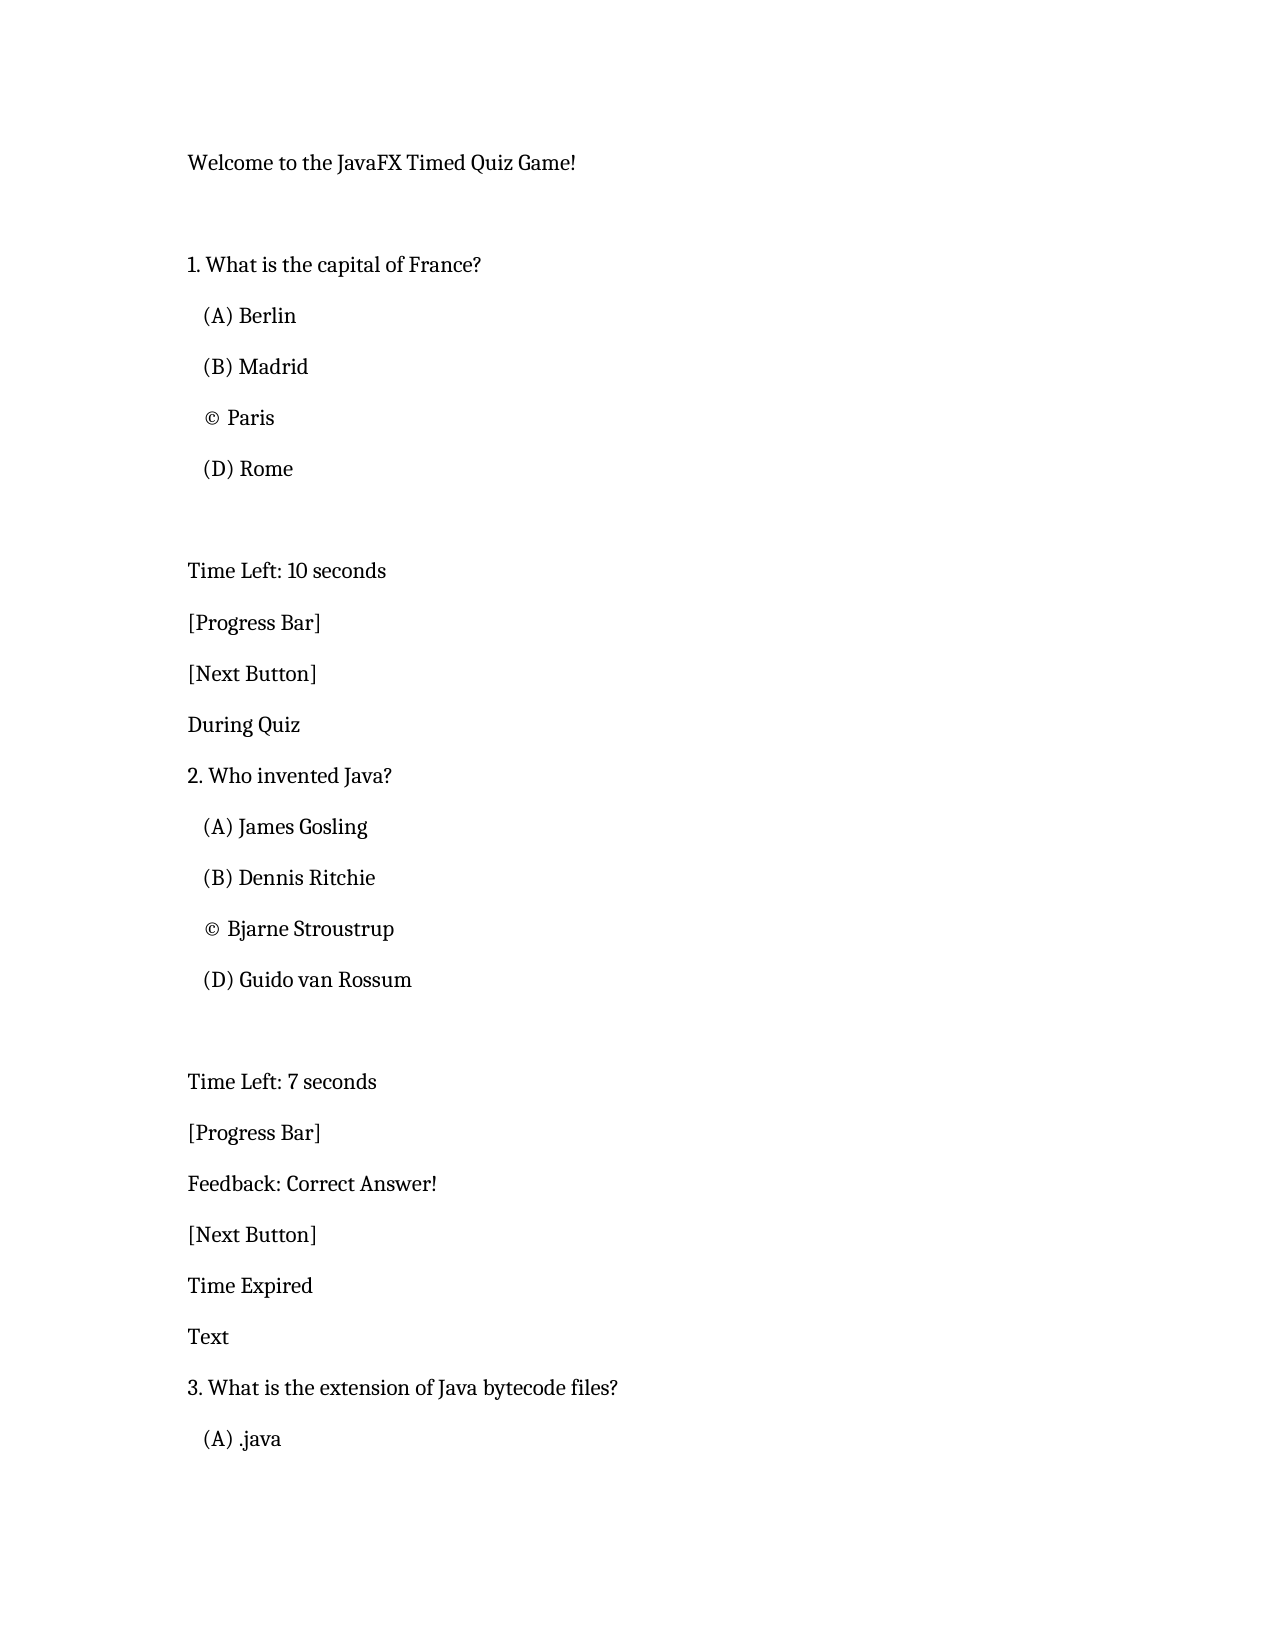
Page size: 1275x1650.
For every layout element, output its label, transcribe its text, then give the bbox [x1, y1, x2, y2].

text [Next Button] [187, 660, 1087, 687]
text © Bjarne Stroustrup [187, 916, 1087, 942]
text (A) Berlin [187, 303, 1087, 329]
text 1. What is the capital of France? [187, 252, 1087, 278]
text 3. What is the extension of Java bytecode files? [187, 1375, 1087, 1401]
text (D) Guido van Rossum [187, 967, 1087, 993]
text © Paris [187, 405, 1087, 432]
text Time Left: 10 seconds [187, 558, 1087, 585]
text 2. Who invented Java? [187, 762, 1087, 789]
text [Progress Bar] [187, 1120, 1087, 1146]
text [Progress Bar] [187, 609, 1087, 636]
text During Quiz [187, 711, 1087, 738]
text Time Left: 7 seconds [187, 1069, 1087, 1095]
text (A) James Gosling [187, 813, 1087, 840]
text (B) Madrid [187, 354, 1087, 381]
text Welcome to the JavaFX Timed Quiz Game! [187, 150, 1087, 176]
text Feedback: Correct Answer! [187, 1171, 1087, 1197]
text (A) .java [187, 1426, 1087, 1452]
text [Next Button] [187, 1222, 1087, 1248]
text (D) Rome [187, 456, 1087, 483]
text Time Expired [187, 1273, 1087, 1299]
text Text [187, 1324, 1087, 1350]
text (B) Dennis Ritchie [187, 864, 1087, 891]
